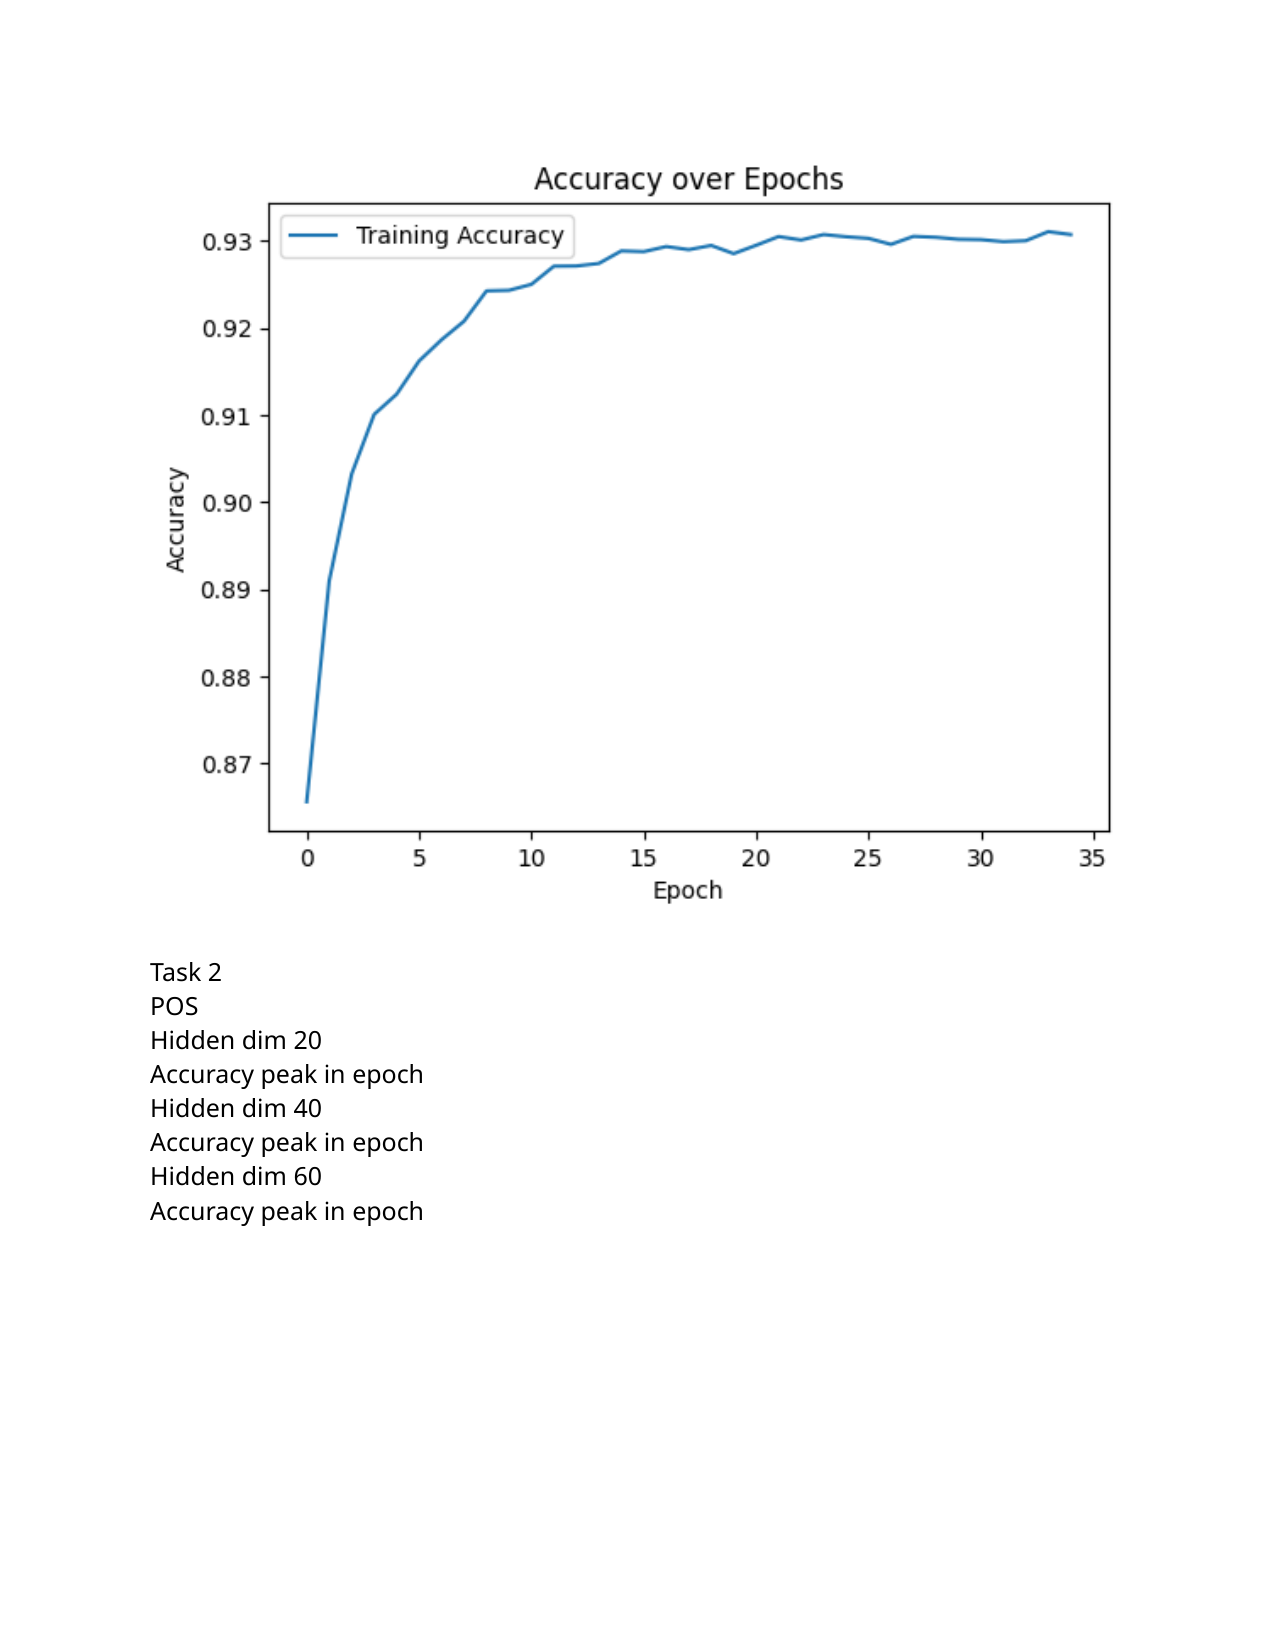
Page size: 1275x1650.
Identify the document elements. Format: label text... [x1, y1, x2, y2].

picture [150, 150, 1125, 921]
text Accuracy peak in epoch [150, 1193, 1125, 1227]
text POS [150, 989, 1125, 1023]
text Hidden dim 60 [150, 1159, 1125, 1193]
text Hidden dim 20 [150, 1023, 1125, 1057]
text Task 2 [150, 955, 1125, 989]
text Accuracy peak in epoch [150, 1125, 1125, 1159]
text Accuracy peak in epoch [150, 1057, 1125, 1091]
text Hidden dim 40 [150, 1091, 1125, 1125]
